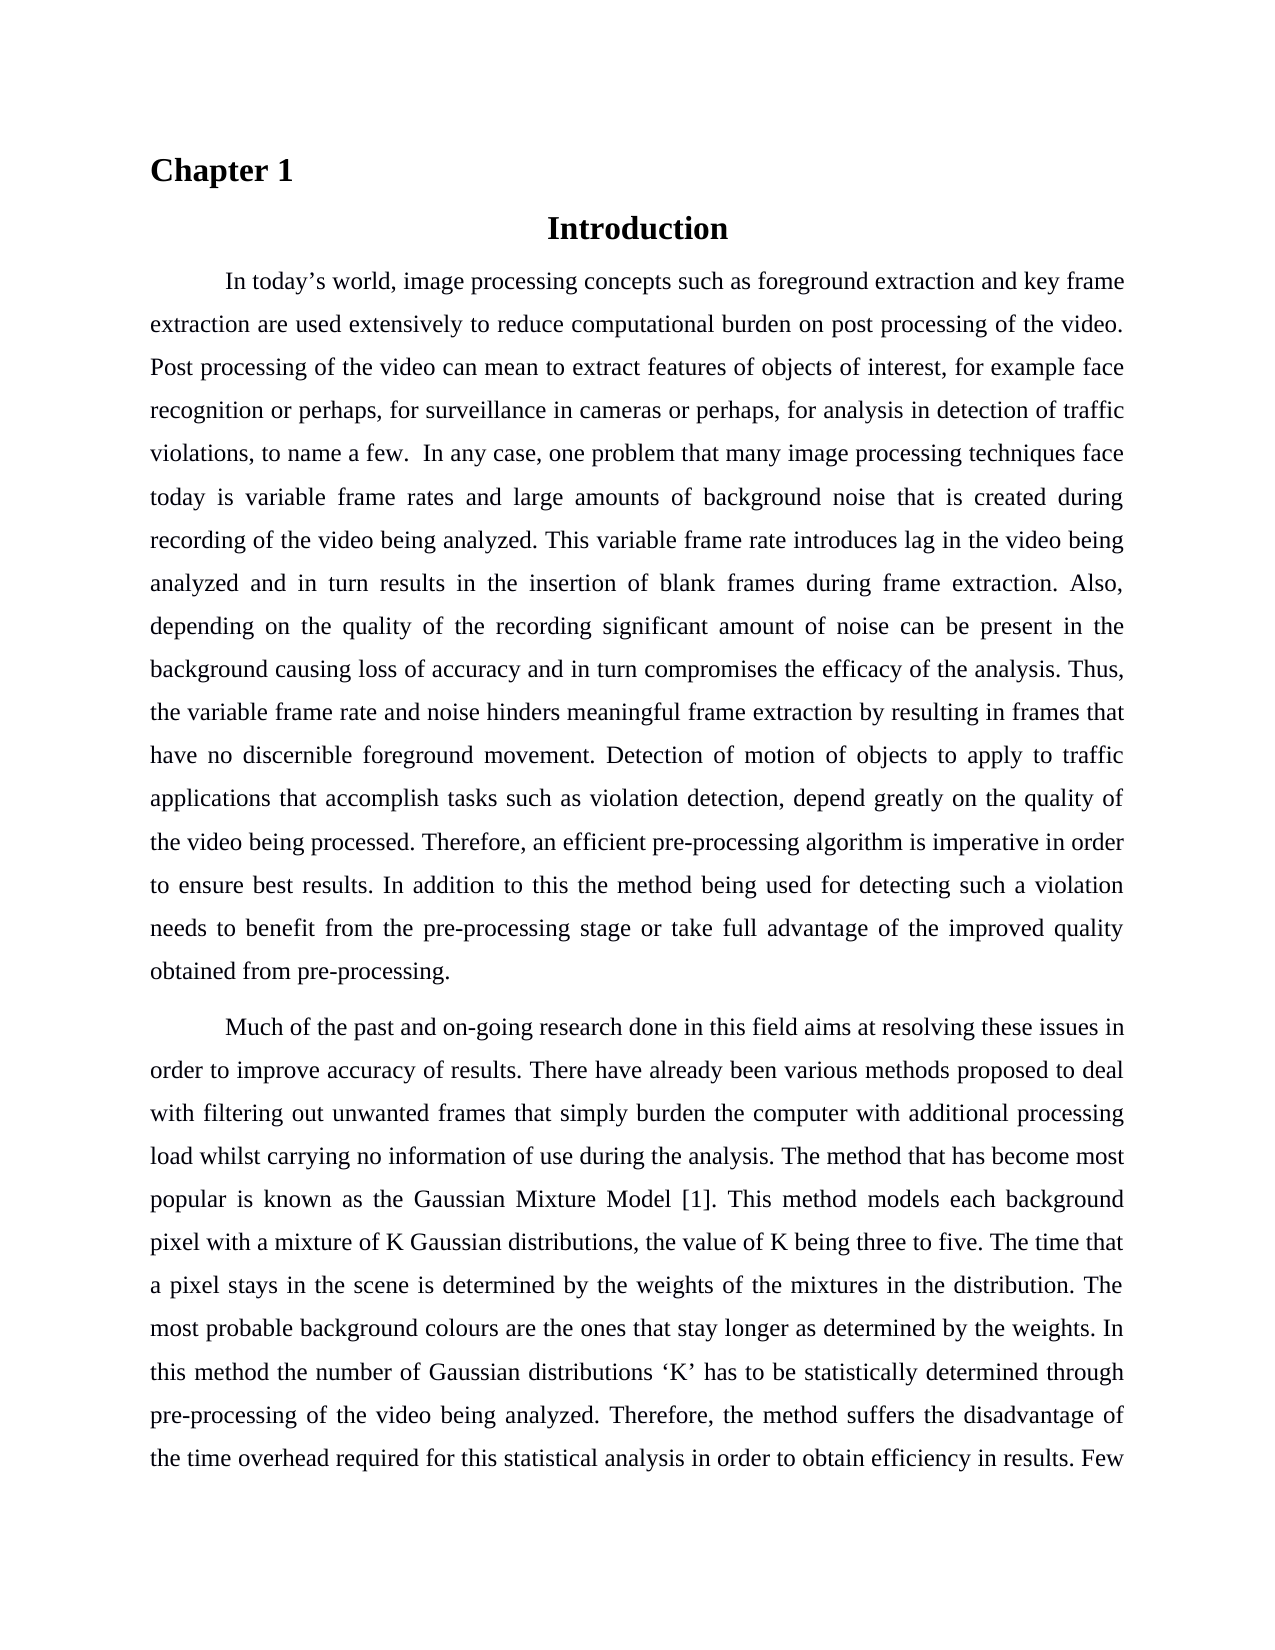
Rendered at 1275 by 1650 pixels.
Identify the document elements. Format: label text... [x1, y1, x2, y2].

text Chapter 1 [150, 150, 1125, 188]
text In today’s world, image processing concepts such as foreground extraction and key frame extraction are used extensively to reduce computational burden on post processing of the video. Post processing of the video can mean to extract features of objects of interest, for example face recognition or perhaps, for surveillance in cameras or perhaps, for analysis in detection of traffic violations, to name a few. In any case, one problem that many image processing techniques face today is variable frame rates and large amounts of background noise that is created during recording of the video being analyzed. This variable frame rate introduces lag in the video being analyzed and in turn results in the insertion of blank frames during frame extraction. Also, depending on the quality of the recording significant amount of noise can be present in the background causing loss of accuracy and in turn compromises the efficacy of the analysis. Thus, the variable frame rate and noise hinders meaningful frame extraction by resulting in frames that have no discernible foreground movement. Detection of motion of objects to apply to traffic applications that accomplish tasks such as violation detection, depend greatly on the quality of the video being processed. Therefore, an efficient pre-processing algorithm is imperative in order to ensure best results. In addition to this the method being used for detecting such a violation needs to benefit from the pre-processing stage or take full advantage of the improved quality obtained from pre-processing. [150, 266, 1125, 985]
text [150, 1012, 1125, 1472]
text Introduction [150, 208, 1125, 246]
